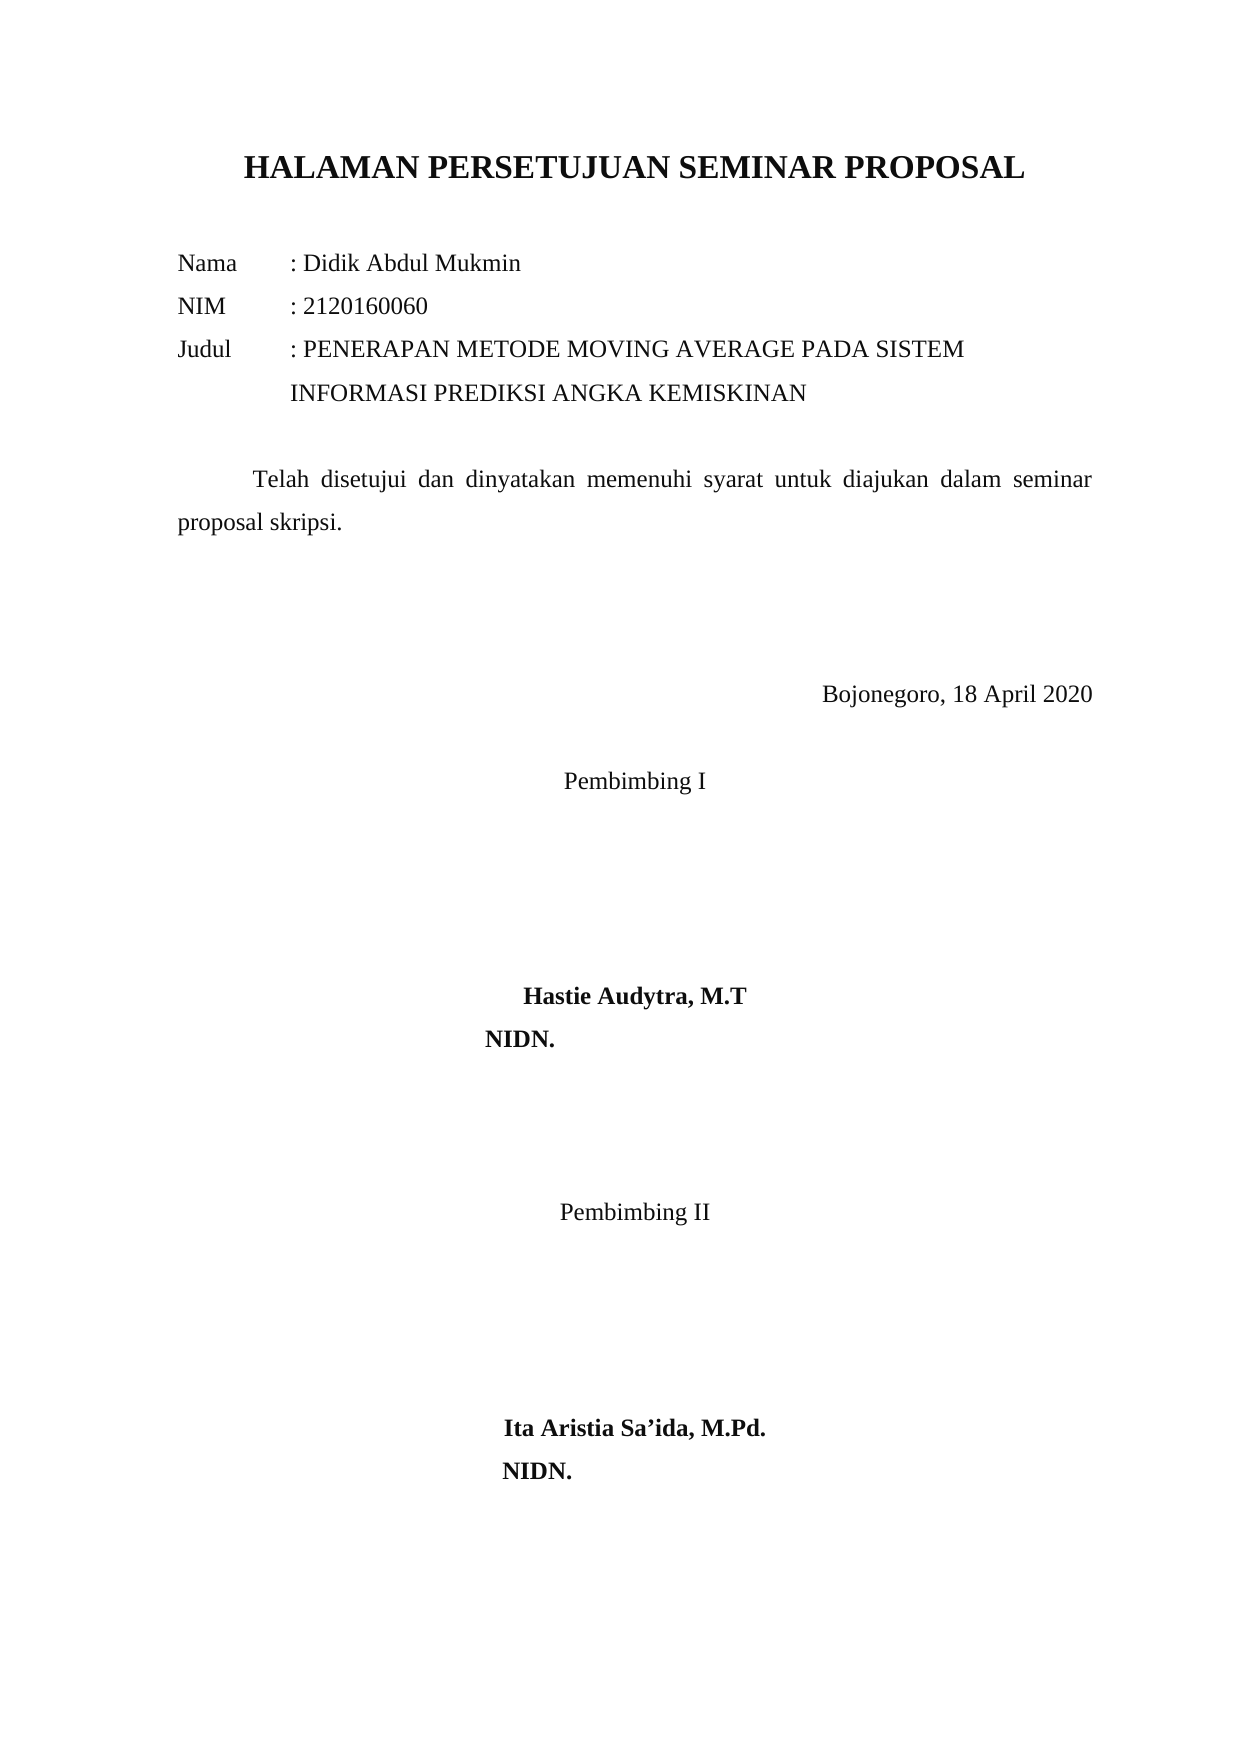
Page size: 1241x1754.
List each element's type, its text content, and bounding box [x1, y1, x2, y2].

text Telah disetujui dan dinyatakan memenuhi syarat untuk diajukan dalam seminar proposal skripsi. [177, 464, 1092, 536]
text Ita Aristia Sa’ida, M.Pd. [177, 1413, 1092, 1441]
text Pembimbing II [177, 1197, 1092, 1226]
subtitle HALAMAN PERSETUJUAN SEMINAR PROPOSAL [177, 148, 1092, 186]
text Hastie Audytra, M.T [177, 981, 1092, 1010]
text NIDN. [502, 1456, 1092, 1484]
text Judul : PENERAPAN METODE MOVING AVERAGE PADA SISTEM INFORMASI PREDIKSI ANGKA KEMISKINAN [177, 334, 1092, 406]
text Nama : Didik Abdul Mukmin [177, 248, 1092, 277]
text Pembimbing I [177, 766, 1092, 794]
text NIM : 2120160060 [177, 291, 1092, 320]
text Bojonegoro, 18 April 2020 [177, 679, 1092, 708]
text NIDN. [177, 1024, 1092, 1053]
